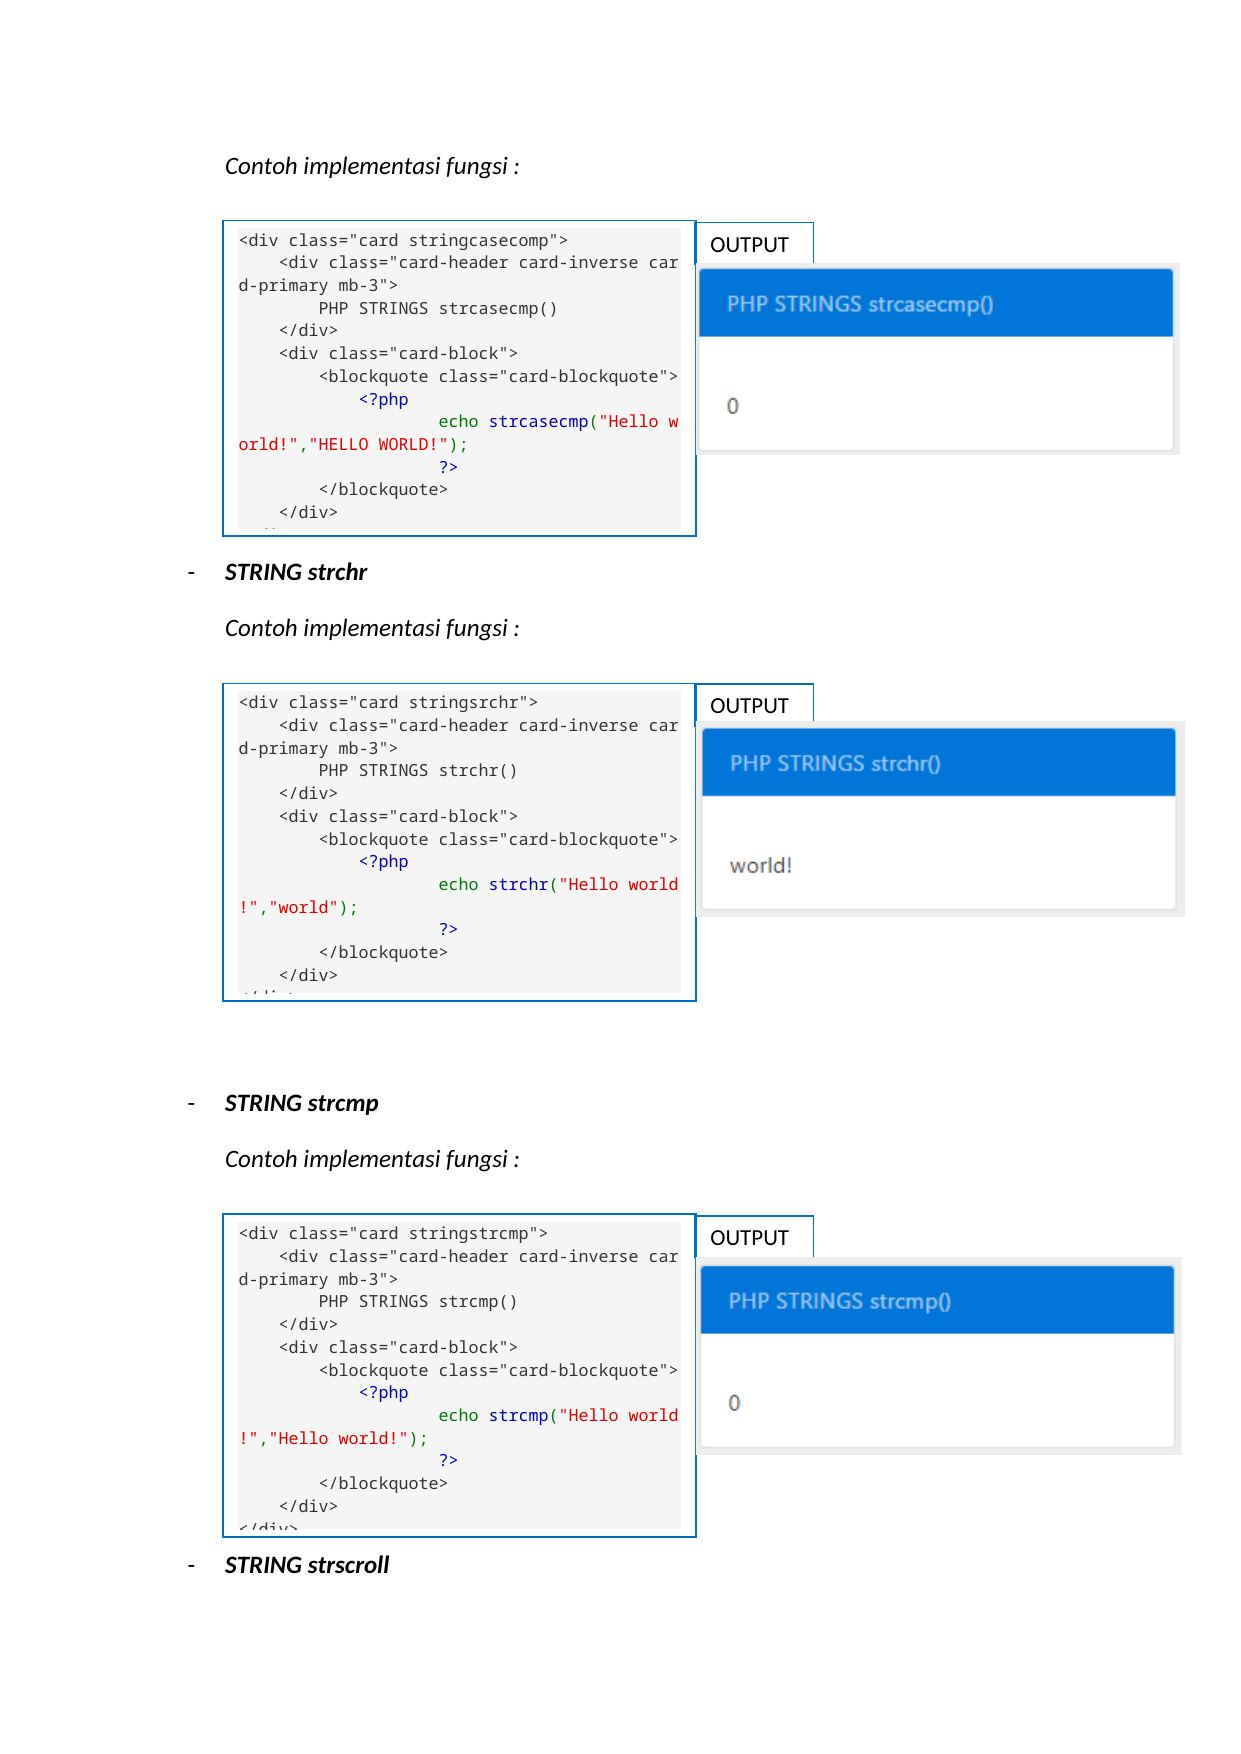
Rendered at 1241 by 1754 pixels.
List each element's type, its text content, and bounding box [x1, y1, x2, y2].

list STRING strchr [187, 556, 1090, 586]
text Contoh implementasi fungsi : [150, 150, 1090, 181]
list STRING strscroll [187, 1549, 1090, 1580]
text Contoh implementasi fungsi : [150, 612, 1090, 642]
text Contoh implementasi fungsi : [150, 1143, 1090, 1174]
list STRING strcmp [187, 1087, 1090, 1118]
